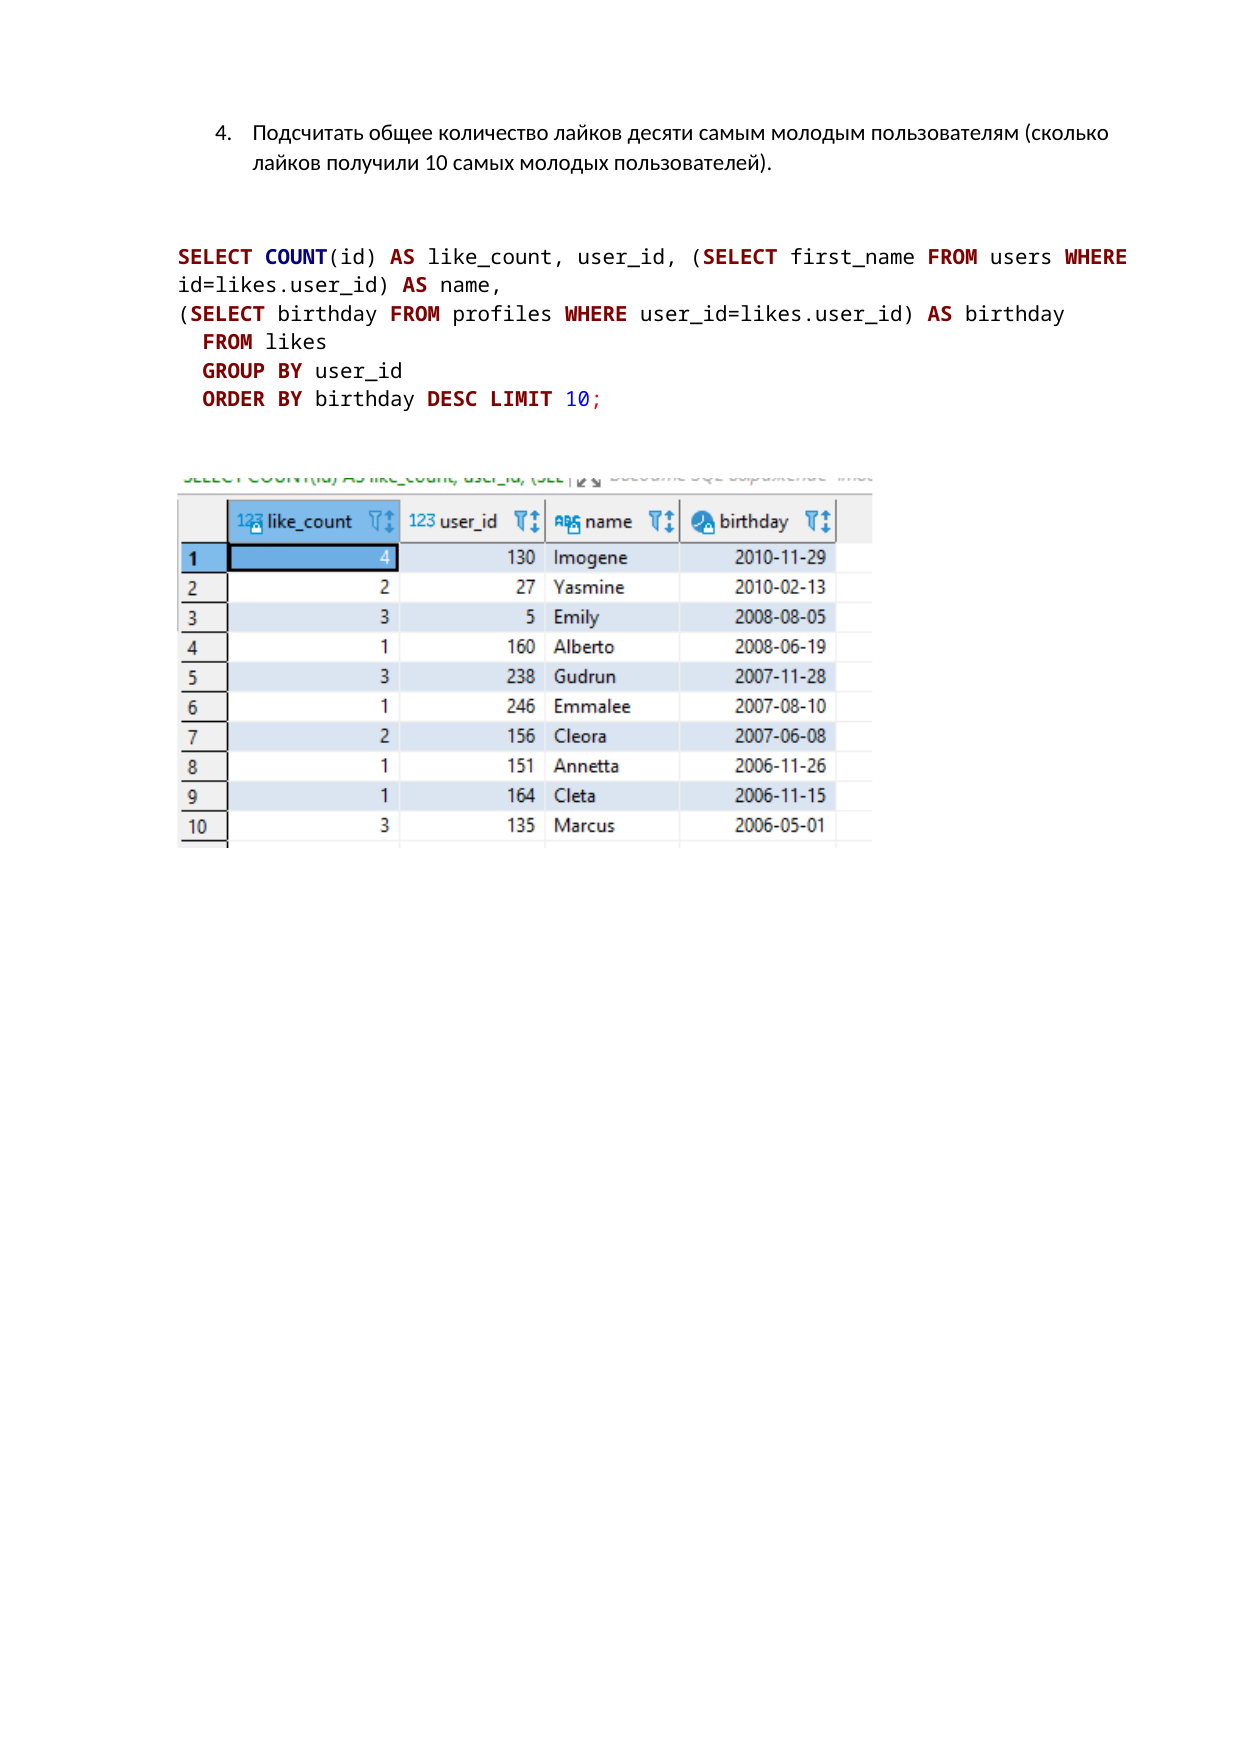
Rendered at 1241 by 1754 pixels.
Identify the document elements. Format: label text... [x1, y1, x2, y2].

text (SELECT birthday FROM profiles WHERE user_id=likes.user_id) AS birthday [177, 299, 1152, 327]
text FROM likes [177, 327, 1152, 356]
text ORDER BY birthday DESC LIMIT 10; [177, 384, 1152, 413]
list Подсчитать общее количество лайков десяти самым молодым пользователям (сколько лайков получили 10 самых молодых пользователей). [215, 118, 1152, 176]
picture [177, 478, 873, 848]
text GROUP BY user_id [177, 356, 1152, 384]
text SELECT COUNT(id) AS like_count, user_id, (SELECT first_name FROM users WHERE id=likes.user_id) AS name, [177, 242, 1152, 299]
